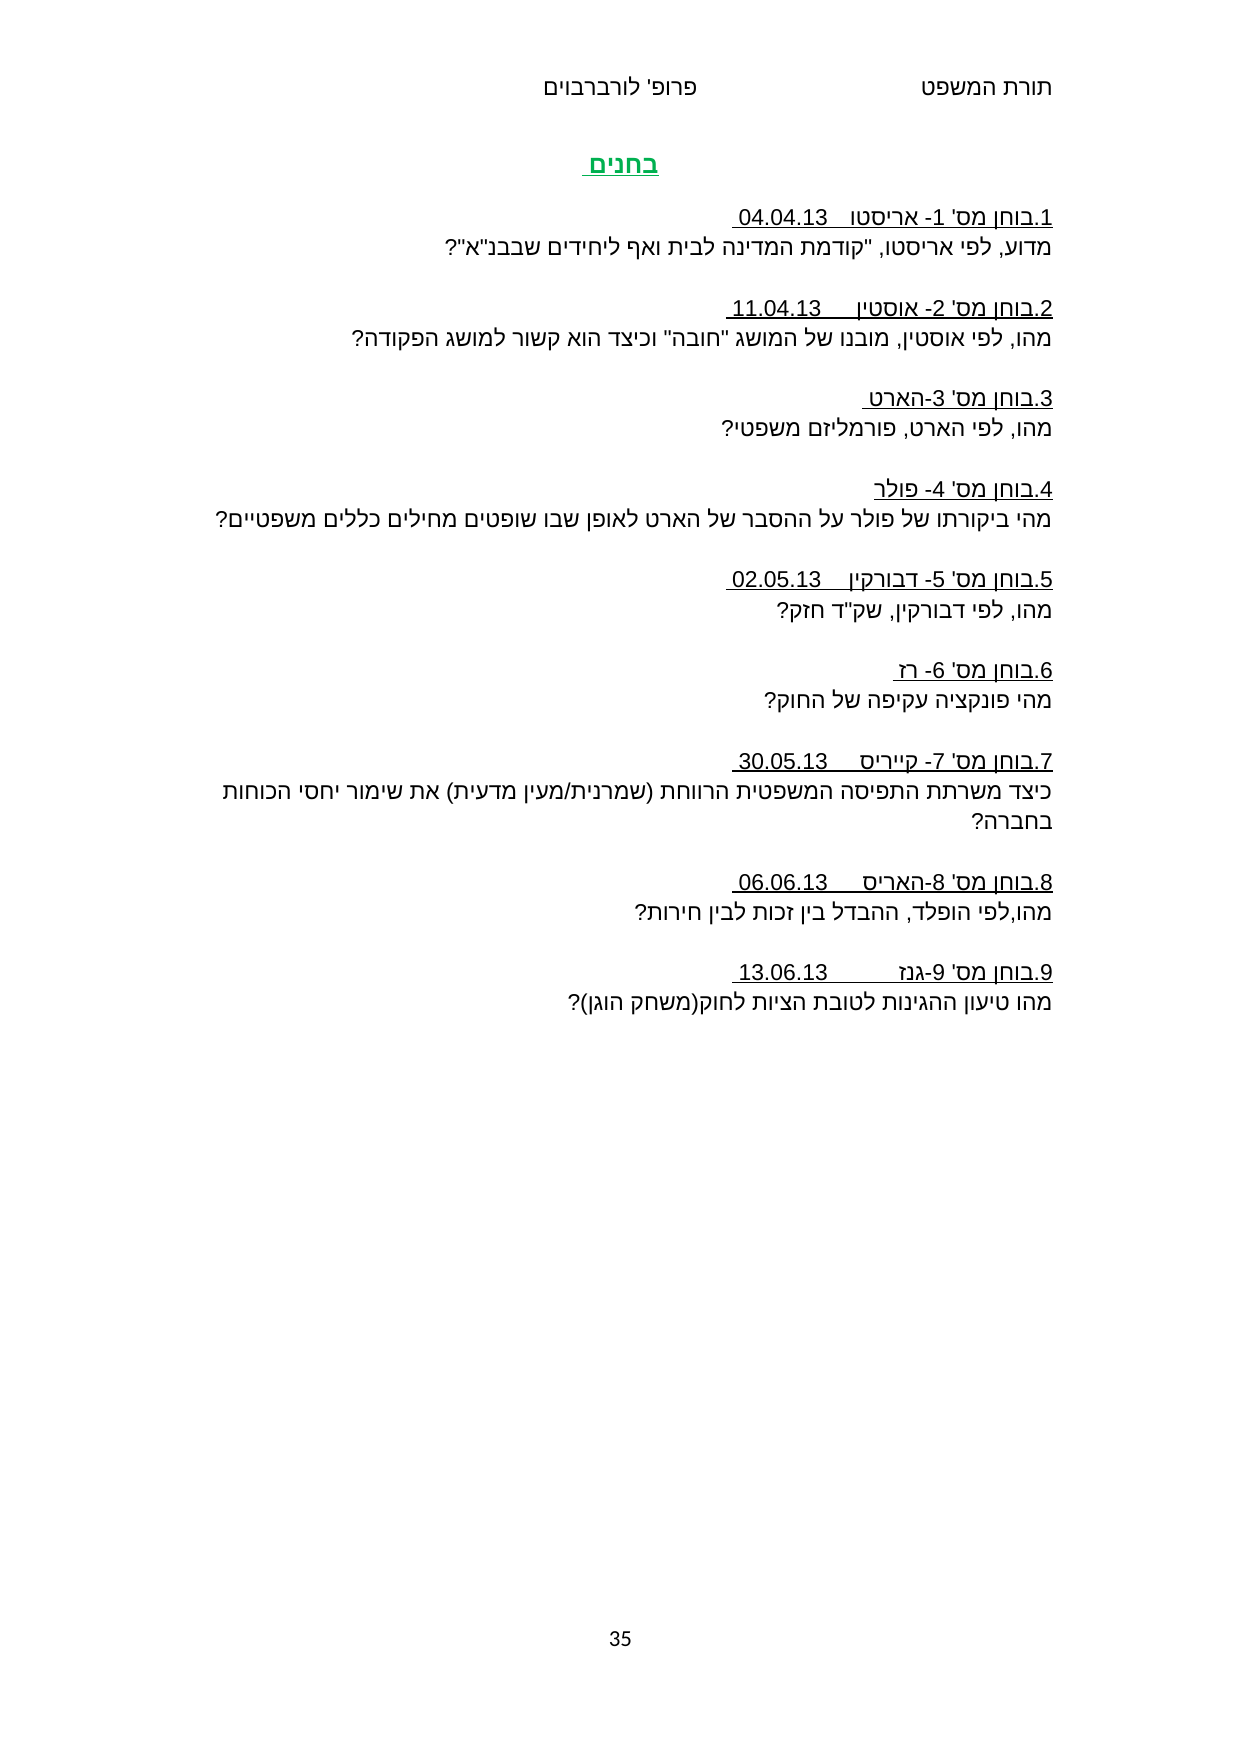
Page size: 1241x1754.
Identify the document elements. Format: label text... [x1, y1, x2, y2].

text 1.בוחן מס' 1- אריסטו 04.04.13 מדוע, לפי אריסטו, "קודמת המדינה לבית ואף ליחידים שבבנ"א"? 2.בוחן מס' 2- אוסטין 11.04.13 מהו, לפי אוסטין, מובנו של המושג "חובה" וכיצד הוא קשור למושג הפקודה? 3.בוחן מס' 3-הארט מהו, לפי הארט, פורמליזם משפטי? 4.בוחן מס' 4- פולר מהי ביקורתו של פולר על ההסבר של הארט לאופן שבו שופטים מחילים כללים משפטיים? 5.בוחן מס' 5- דבורקין 02.05.13 מהו, לפי דבורקין, שק"ד חזק? 6.בוחן מס' 6- רז מהי פונקציה עקיפה של החוק? 7.בוחן מס' 7- קייריס 30.05.13 כיצד משרתת התפיסה המשפטית הרווחת (שמרנית/מעין מדעית) את שימור יחסי הכוחות בחברה? 8.בוחן מס' 8-האריס 06.06.13 מהו,לפי הופלד, ההבדל בין זכות לבין חירות? 9.בוחן מס' 9-גנז 13.06.13 מהו טיעון ההגינות לטובת הציות לחוק(משחק הוגן)? [187, 204, 1053, 1048]
text בחנים [187, 150, 1053, 179]
